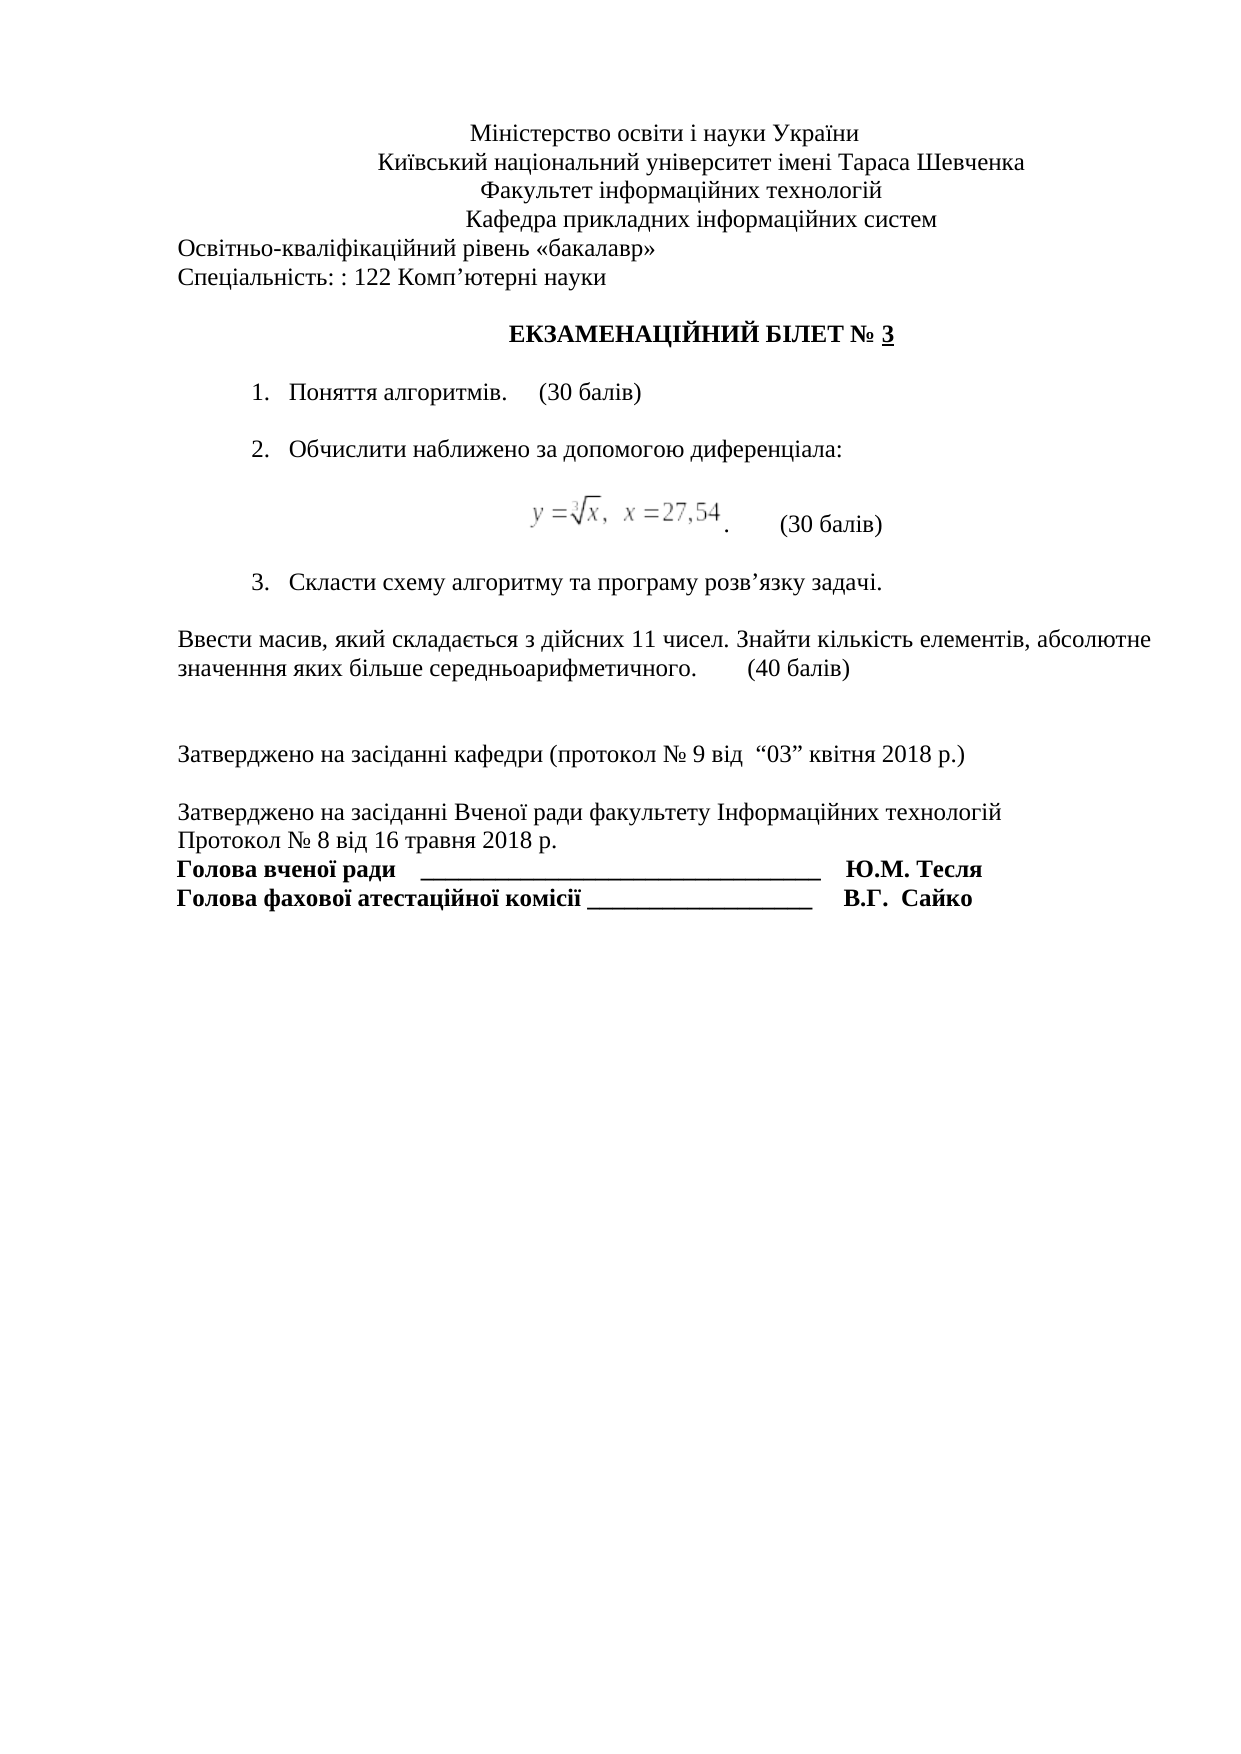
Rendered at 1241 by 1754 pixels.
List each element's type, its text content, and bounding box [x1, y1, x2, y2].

title . (30 балів) [177, 492, 1152, 538]
title Затверджено на засіданні кафедри (протокол № 9 від “03” квітня 2018 р.) [177, 739, 1152, 768]
title Кафедра прикладних інформаційних систем [177, 204, 1152, 233]
text Спеціальність: : 122 Комп’ютерні науки [177, 262, 1152, 291]
text Протокол № 8 від 16 травня 2018 р. [177, 825, 1152, 854]
text Ввести масив, який складається з дійсних 11 чисел. Знайти кількість елементів, абсолютне значенння яких більше середньоарифметичного. (40 балів) [177, 624, 1152, 682]
title Поняття алгоритмів. (30 балів) [251, 377, 1152, 406]
title Київський національний університет імені Тараса Шевченка [177, 147, 1152, 176]
title Факультет інформаційних технологій [177, 176, 1152, 204]
text Затверджено на засіданні Вченої ради факультету Інформаційних технологій [177, 797, 1152, 825]
title ЕКЗАМЕНАЦІЙНИЙ БІЛЕТ № 3 [177, 319, 1152, 348]
text Голова фахової атестаційної комісії __________________ В.Г. Сайко [176, 883, 1152, 912]
text Голова вченої ради ________________________________ Ю.М. Тесля [176, 854, 1152, 883]
title Обчислити наближено за допомогою диференціала: [251, 434, 1152, 463]
text Освітньо-кваліфікаційний рівень «бакалавр» [177, 233, 1152, 262]
list Скласти схему алгоритму та програму розв’язку задачі. [251, 567, 1152, 595]
text Міністерство освіти і науки України [177, 118, 1152, 147]
